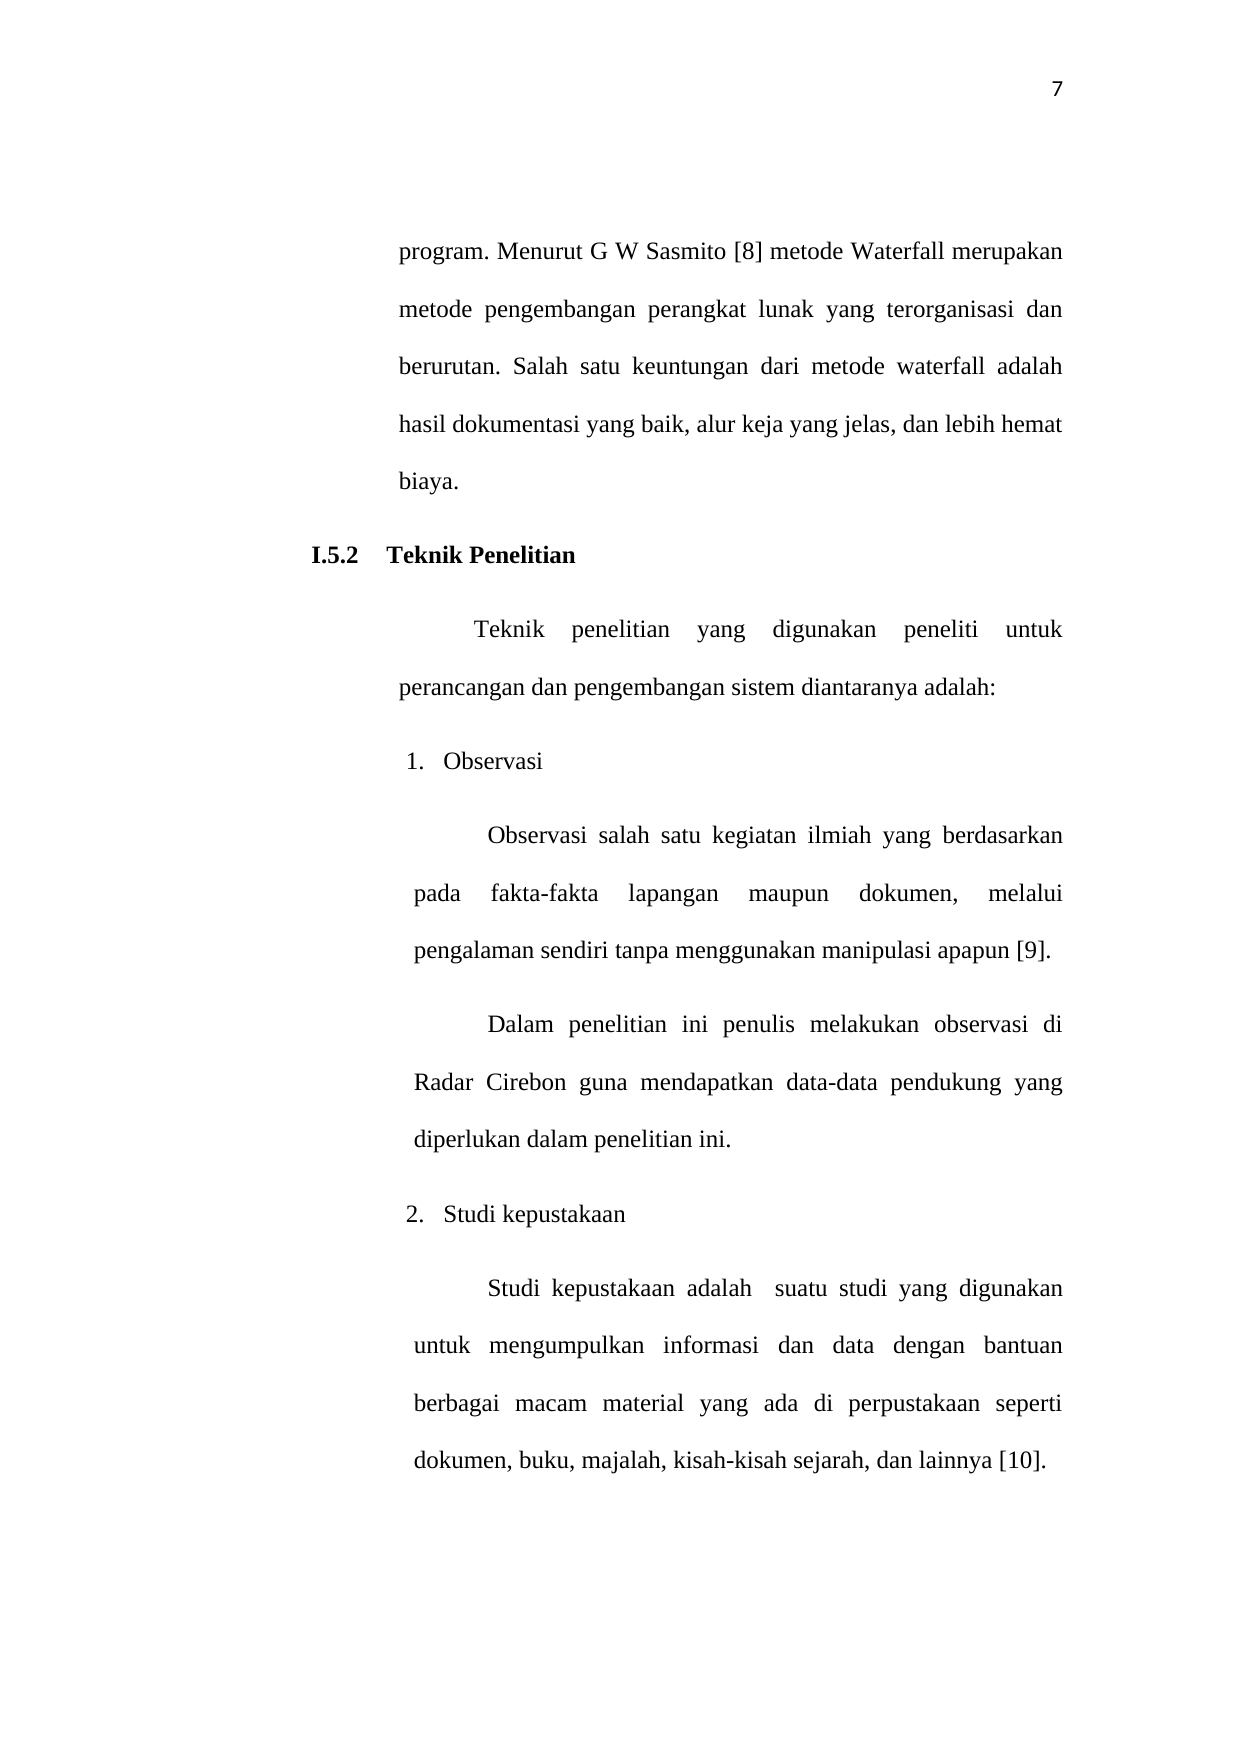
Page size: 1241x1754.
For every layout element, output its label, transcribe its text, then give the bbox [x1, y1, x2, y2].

text Dalam penelitian ini penulis melakukan observasi di Radar Cirebon guna mendapatkan data-data pendukung yang diperlukan dalam penelitian ini. [413, 1009, 1063, 1153]
list Studi kepustakaan [406, 1199, 1063, 1227]
text Studi kepustakaan adalah suatu studi yang digunakan untuk mengumpulkan informasi dan data dengan bantuan berbagai macam material yang ada di perpustakaan seperti dokumen, buku, majalah, kisah-kisah sejarah, dan lainnya [10]. [413, 1273, 1063, 1474]
list Observasi [406, 746, 1063, 775]
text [399, 236, 1063, 495]
text Observasi salah satu kegiatan ilmiah yang berdasarkan pada fakta-fakta lapangan maupun dokumen, melalui pengalaman sendiri tanpa menggunakan manipulasi apapun [9]. [413, 820, 1063, 964]
subtitle Teknik Penelitian [311, 540, 1063, 569]
text Teknik penelitian yang digunakan peneliti untuk perancangan dan pengembangan sistem diantaranya adalah: [399, 614, 1063, 701]
